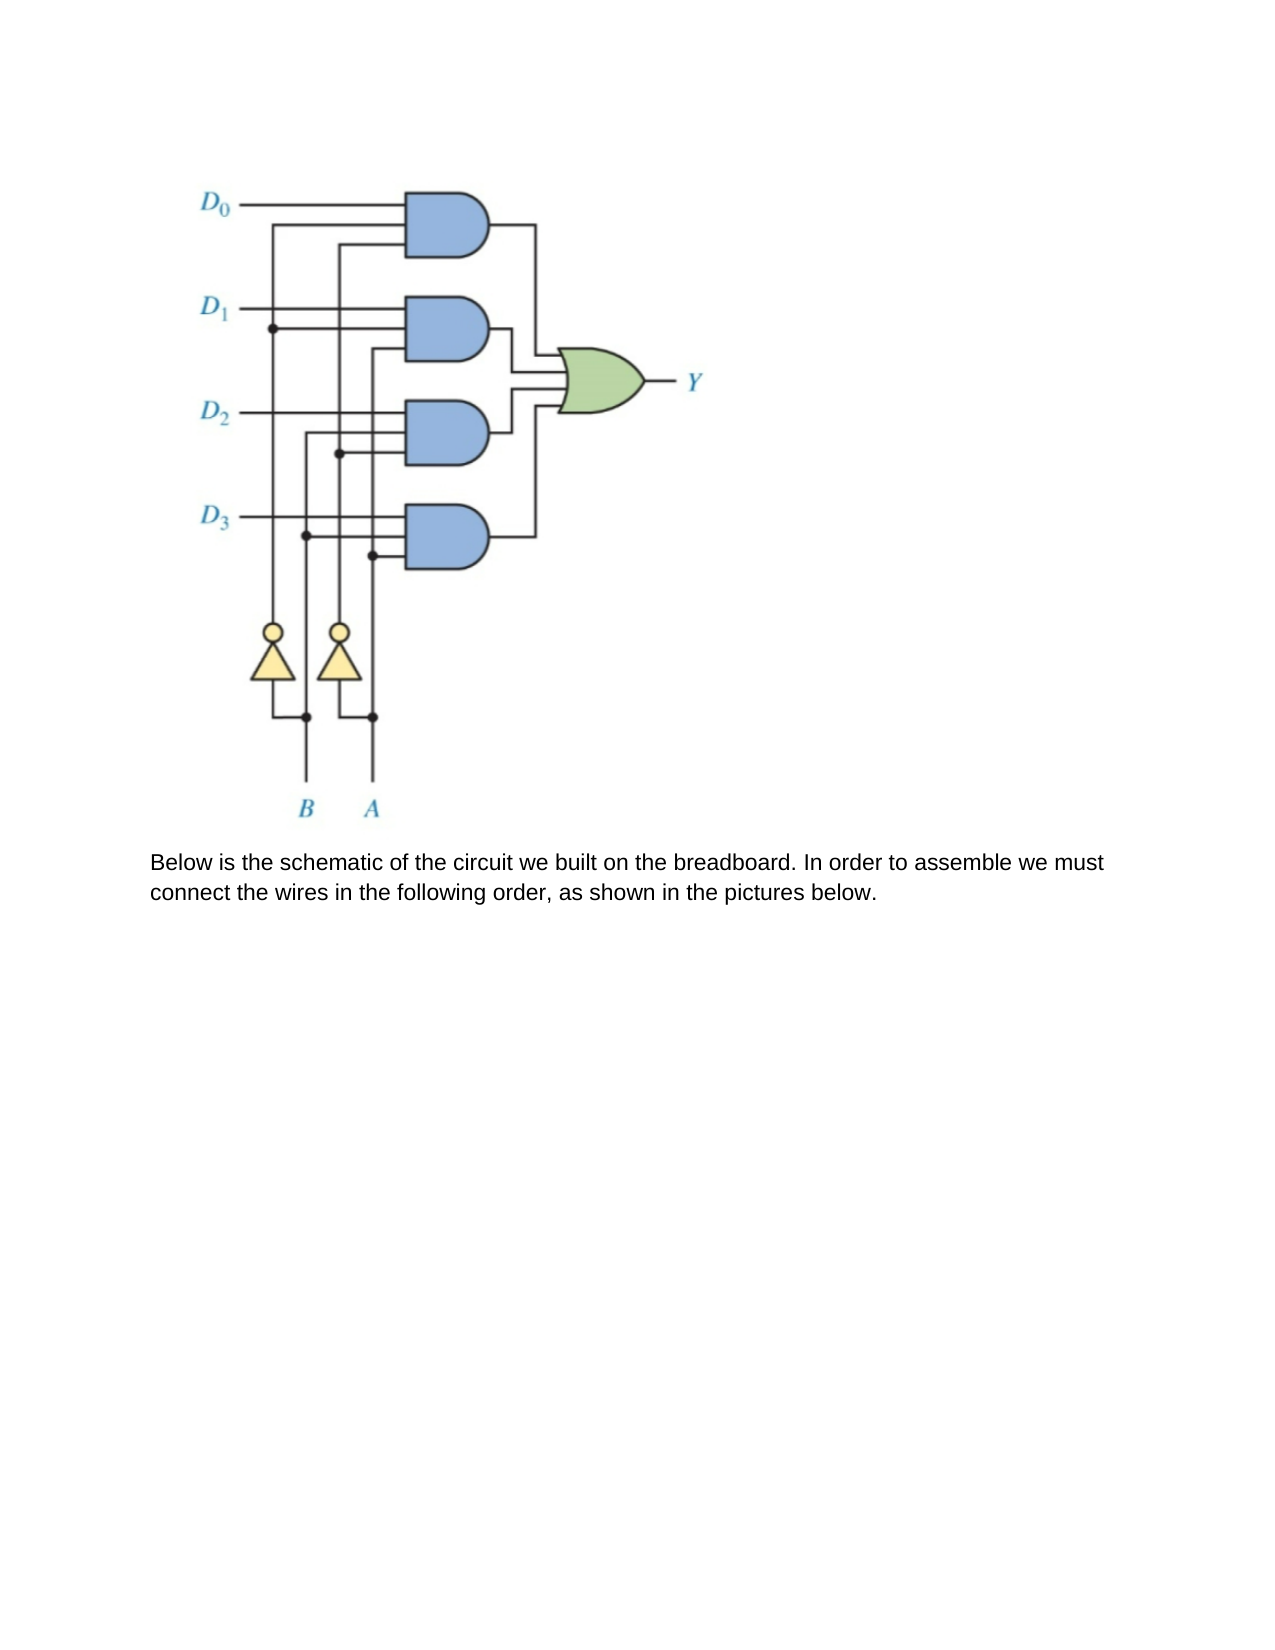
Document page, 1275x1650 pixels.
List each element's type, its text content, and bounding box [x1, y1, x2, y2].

picture [150, 150, 740, 845]
text Below is the schematic of the circuit we built on the breadboard. In order to assemble we must connect the wires in the following order, as shown in the pictures below. [150, 848, 1125, 905]
